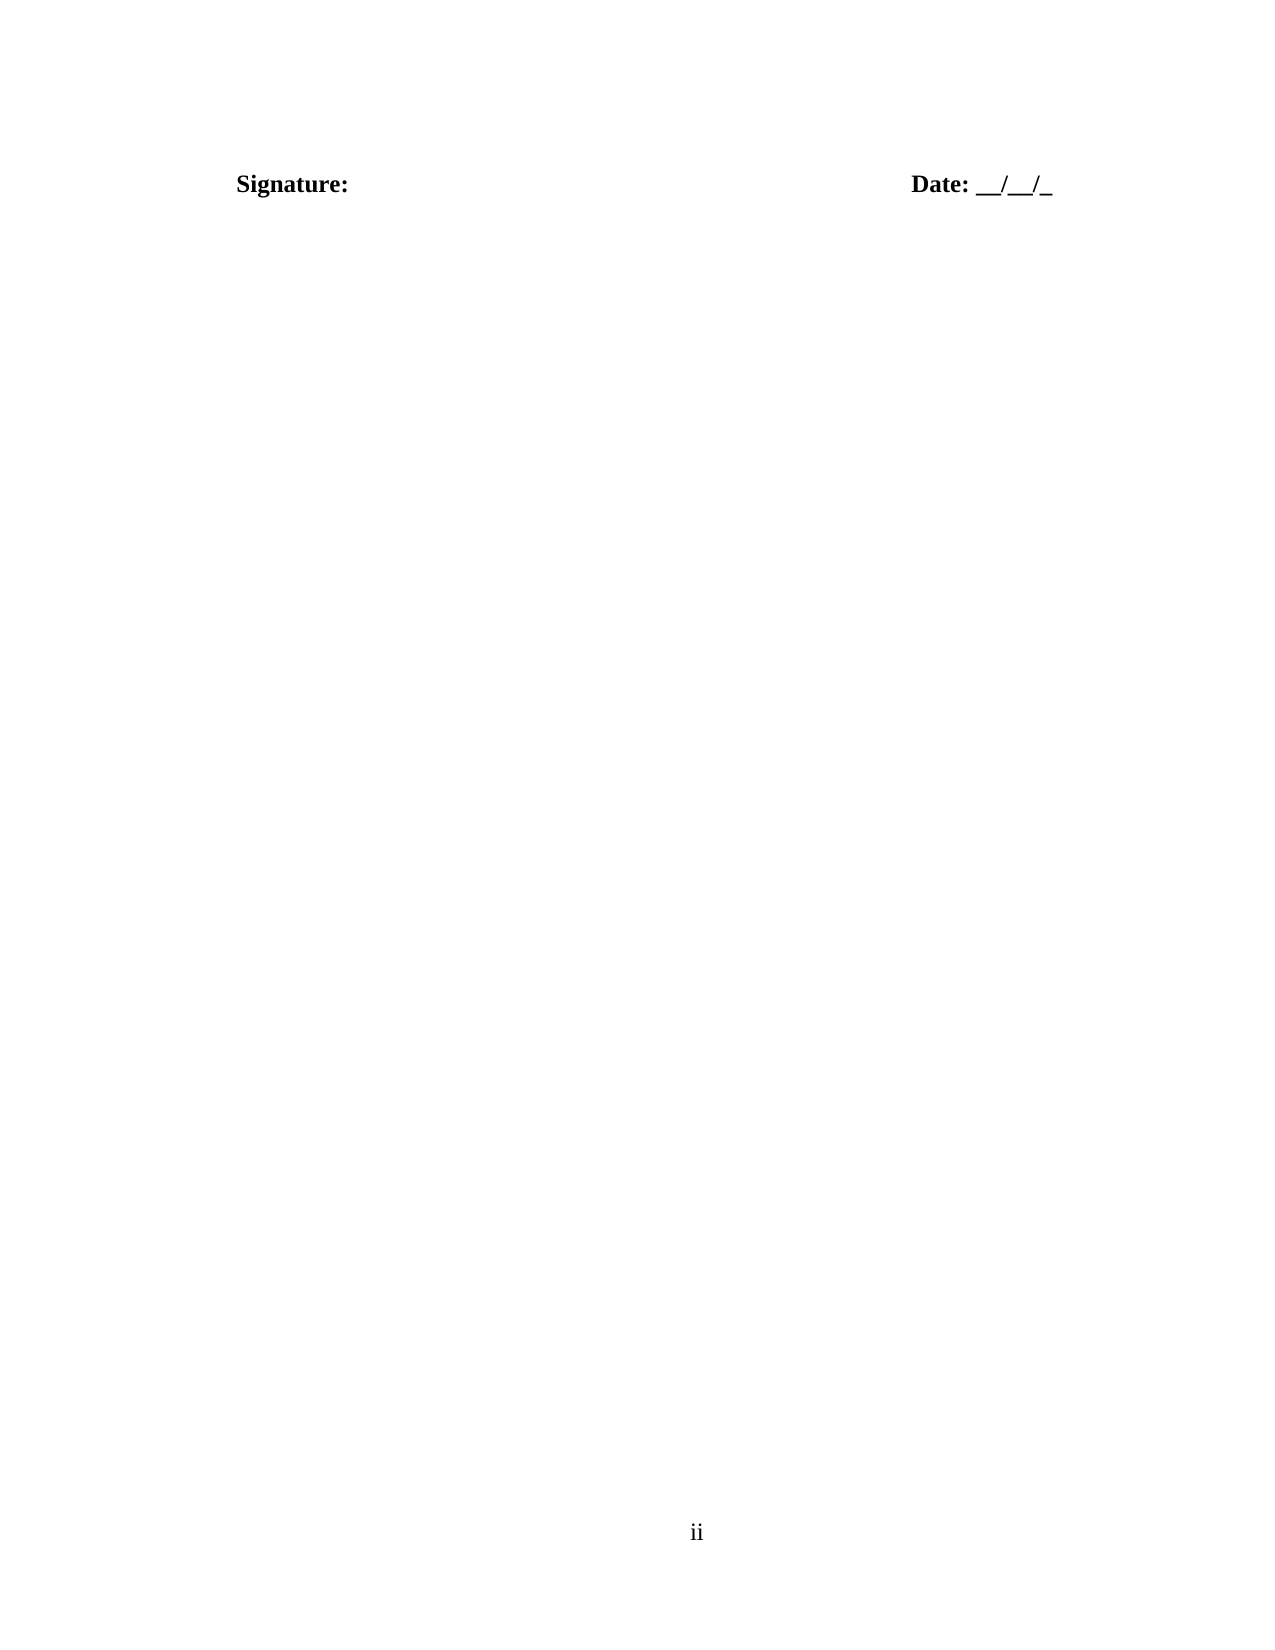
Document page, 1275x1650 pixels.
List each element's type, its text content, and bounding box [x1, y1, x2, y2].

text Signature: Date: __/__/_ [236, 169, 1157, 198]
